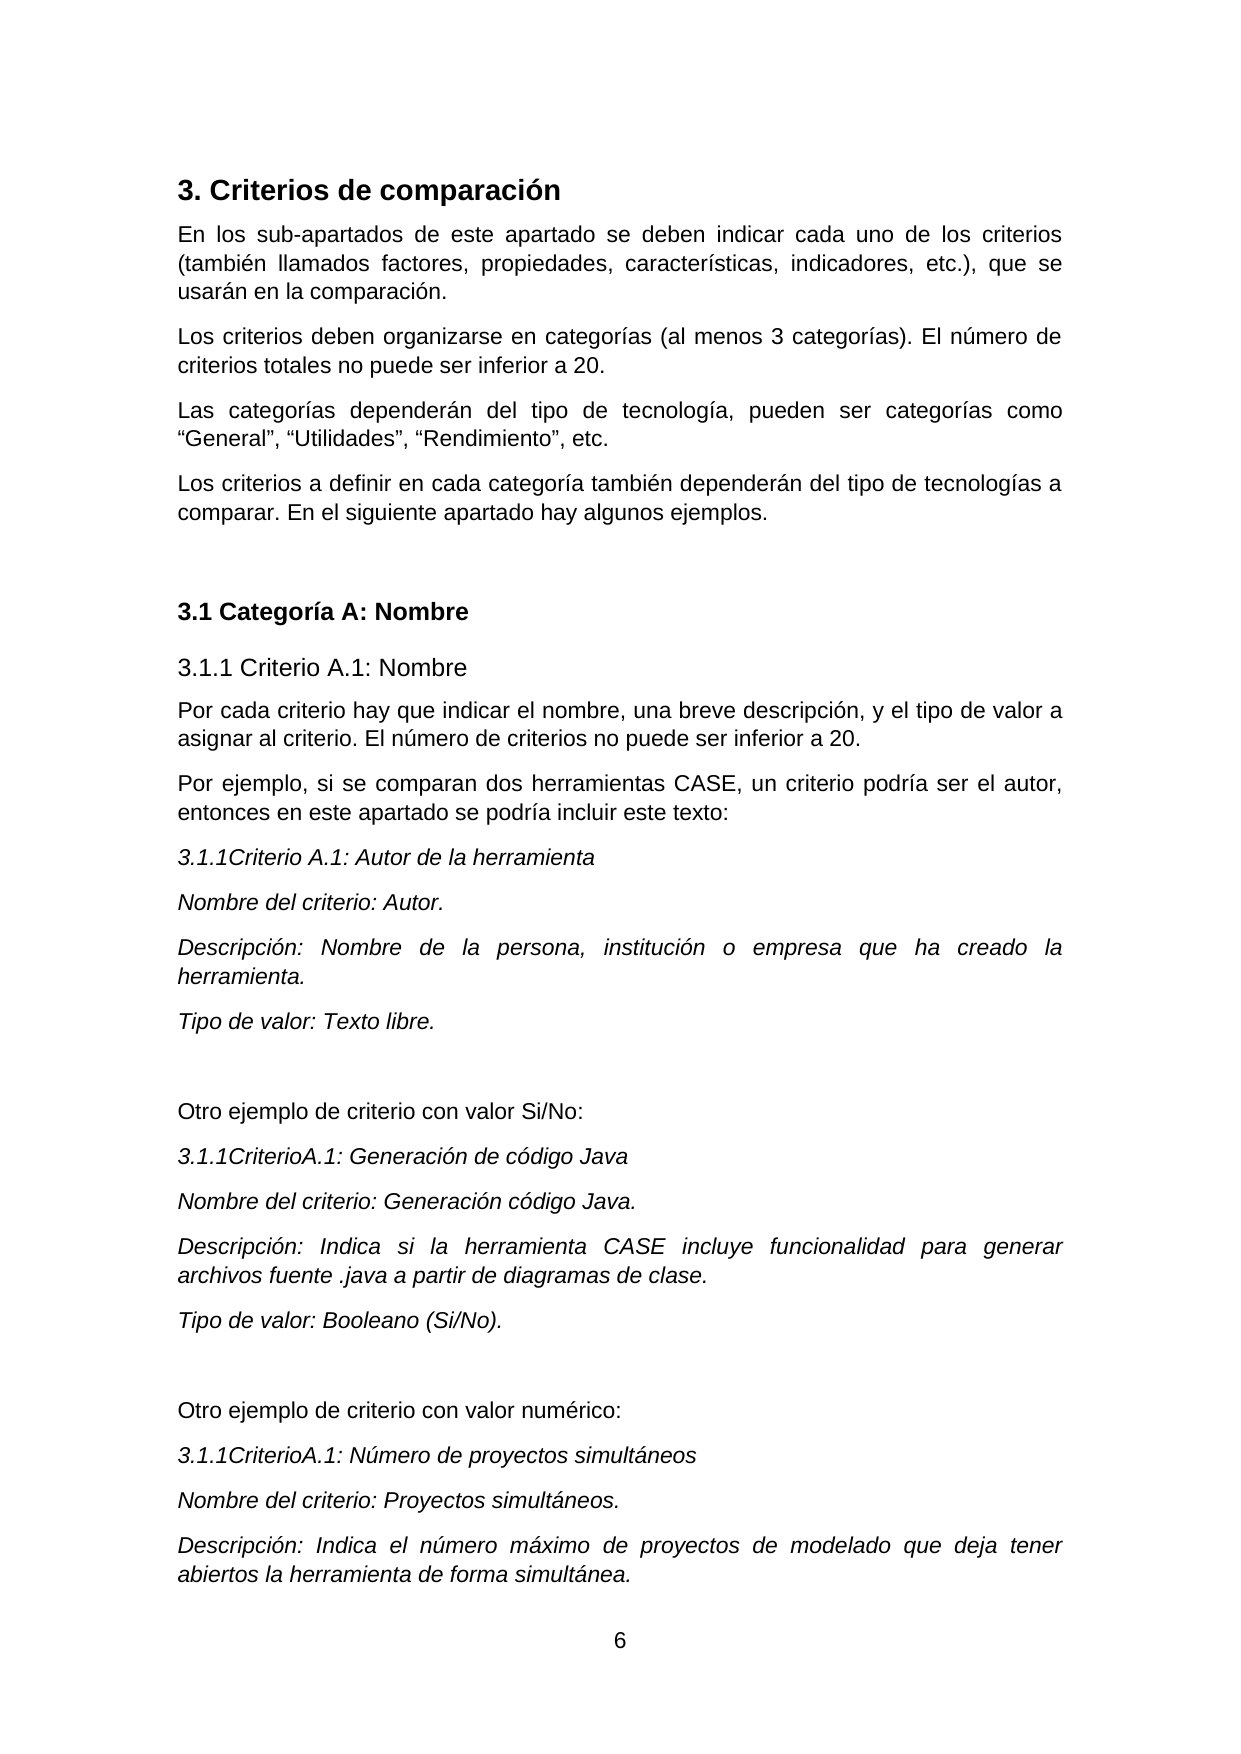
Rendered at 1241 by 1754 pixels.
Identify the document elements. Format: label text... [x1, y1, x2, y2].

text Nombre del criterio: Proyectos simultáneos. [177, 1487, 1063, 1513]
text Descripción: Indica si la herramienta CASE incluye funcionalidad para generar archivos fuente .java a partir de diagramas de clase. [177, 1233, 1063, 1288]
text Tipo de valor: Texto libre. [177, 1008, 1063, 1034]
text Los criterios deben organizarse en categorías (al menos 3 categorías). El número de criterios totales no puede ser inferior a 20. [177, 323, 1063, 378]
text 3.1.1CriterioA.1: Número de proyectos simultáneos [177, 1442, 1063, 1468]
text Los criterios a definir en cada categoría también dependerán del tipo de tecnologías a comparar. En el siguiente apartado hay algunos ejemplos. [177, 470, 1063, 525]
text Las categorías dependerán del tipo de tecnología, pueden ser categorías como “General”, “Utilidades”, “Rendimiento”, etc. [177, 397, 1063, 452]
subtitle 3. Criterios de comparación [177, 173, 1063, 206]
subtitle 3.1 Categoría A: Nombre [177, 597, 1063, 626]
text Descripción: Indica el número máximo de proyectos de modelado que deja tener abiertos la herramienta de forma simultánea. [177, 1532, 1063, 1587]
text Descripción: Nombre de la persona, institución o empresa que ha creado la herramienta. [177, 934, 1063, 989]
text Otro ejemplo de criterio con valor Si/No: [177, 1098, 1063, 1124]
text Por cada criterio hay que indicar el nombre, una breve descripción, y el tipo de valor a asignar al criterio. El número de criterios no puede ser inferior a 20. [177, 697, 1063, 752]
text Nombre del criterio: Generación código Java. [177, 1188, 1063, 1214]
text 3.1.1CriterioA.1: Generación de código Java [177, 1143, 1063, 1169]
text Otro ejemplo de criterio con valor numérico: [177, 1397, 1063, 1423]
subtitle 3.1.1 Criterio A.1: Nombre [177, 653, 1063, 682]
text Tipo de valor: Booleano (Si/No). [177, 1307, 1063, 1333]
text Por ejemplo, si se comparan dos herramientas CASE, un criterio podría ser el autor, entonces en este apartado se podría incluir este texto: [177, 770, 1063, 825]
text 3.1.1Criterio A.1: Autor de la herramienta [177, 844, 1063, 870]
text En los sub-apartados de este apartado se deben indicar cada uno de los criterios (también llamados factores, propiedades, características, indicadores, etc.), que se usarán en la comparación. [177, 221, 1063, 304]
text Nombre del criterio: Autor. [177, 889, 1063, 915]
